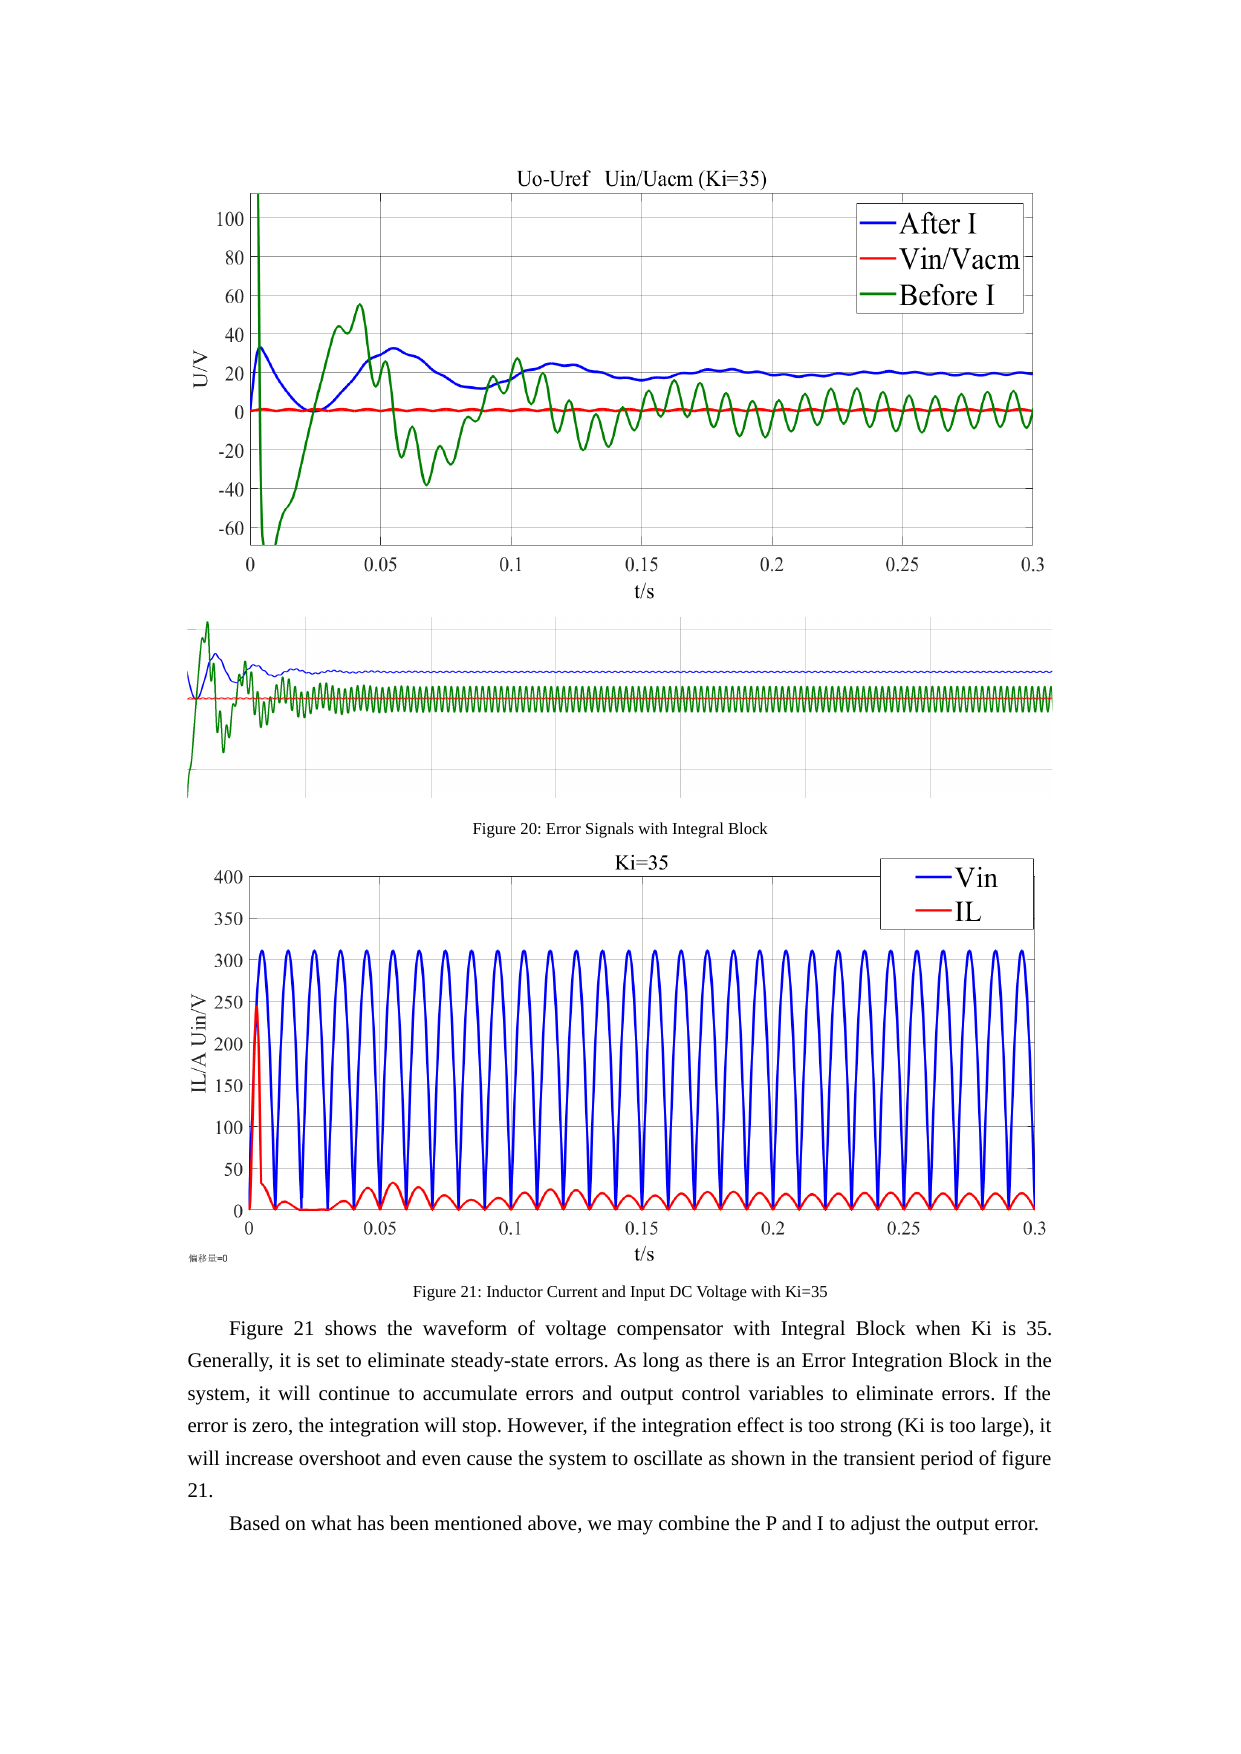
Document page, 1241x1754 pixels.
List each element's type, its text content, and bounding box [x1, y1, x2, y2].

text Based on what has been mentioned above, we may combine the P and I to adjust the output error. [187, 1507, 1053, 1539]
picture [187, 617, 1053, 798]
picture [187, 162, 1053, 605]
picture [187, 848, 1053, 1265]
text Figure 20: Error Signals with Integral Block [187, 812, 1053, 844]
text Figure 21: Inductor Current and Input DC Voltage with Ki=35 [187, 1276, 1053, 1308]
text Figure 21 shows the waveform of voltage compensator with Integral Block when Ki is 35. Generally, it is set to eliminate steady-state errors. As long as there is an Error Integration Block in the system, it will continue to accumulate errors and output control variables to eliminate errors. If the error is zero, the integration will stop. However, if the integration effect is too strong (Ki is too large), it will increase overshoot and even cause the system to oscillate as shown in the transient period of figure 21. [187, 1312, 1053, 1507]
